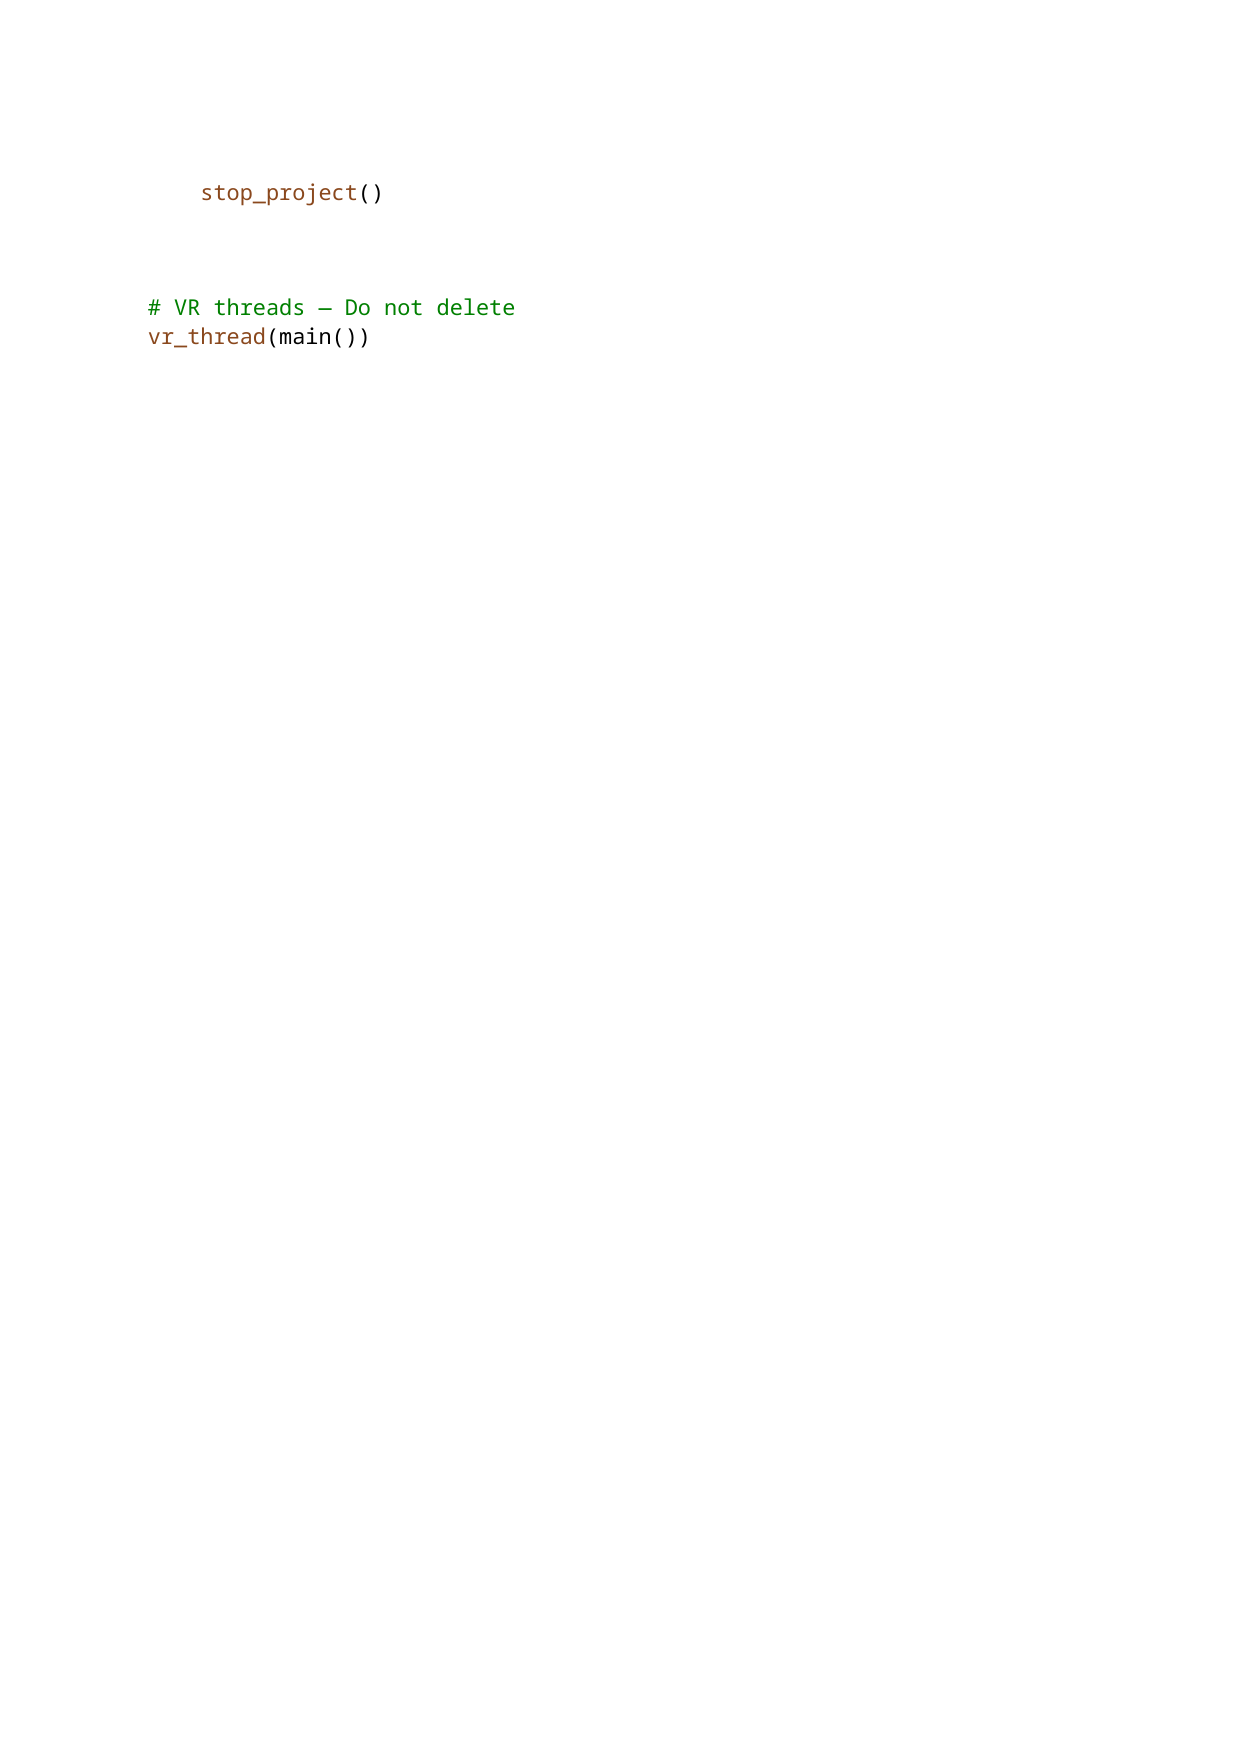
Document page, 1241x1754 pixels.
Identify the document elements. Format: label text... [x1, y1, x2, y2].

text stop_project() [148, 177, 1093, 207]
text # VR threads — Do not delete [148, 292, 1093, 321]
text vr_thread(main()) [148, 321, 1093, 351]
